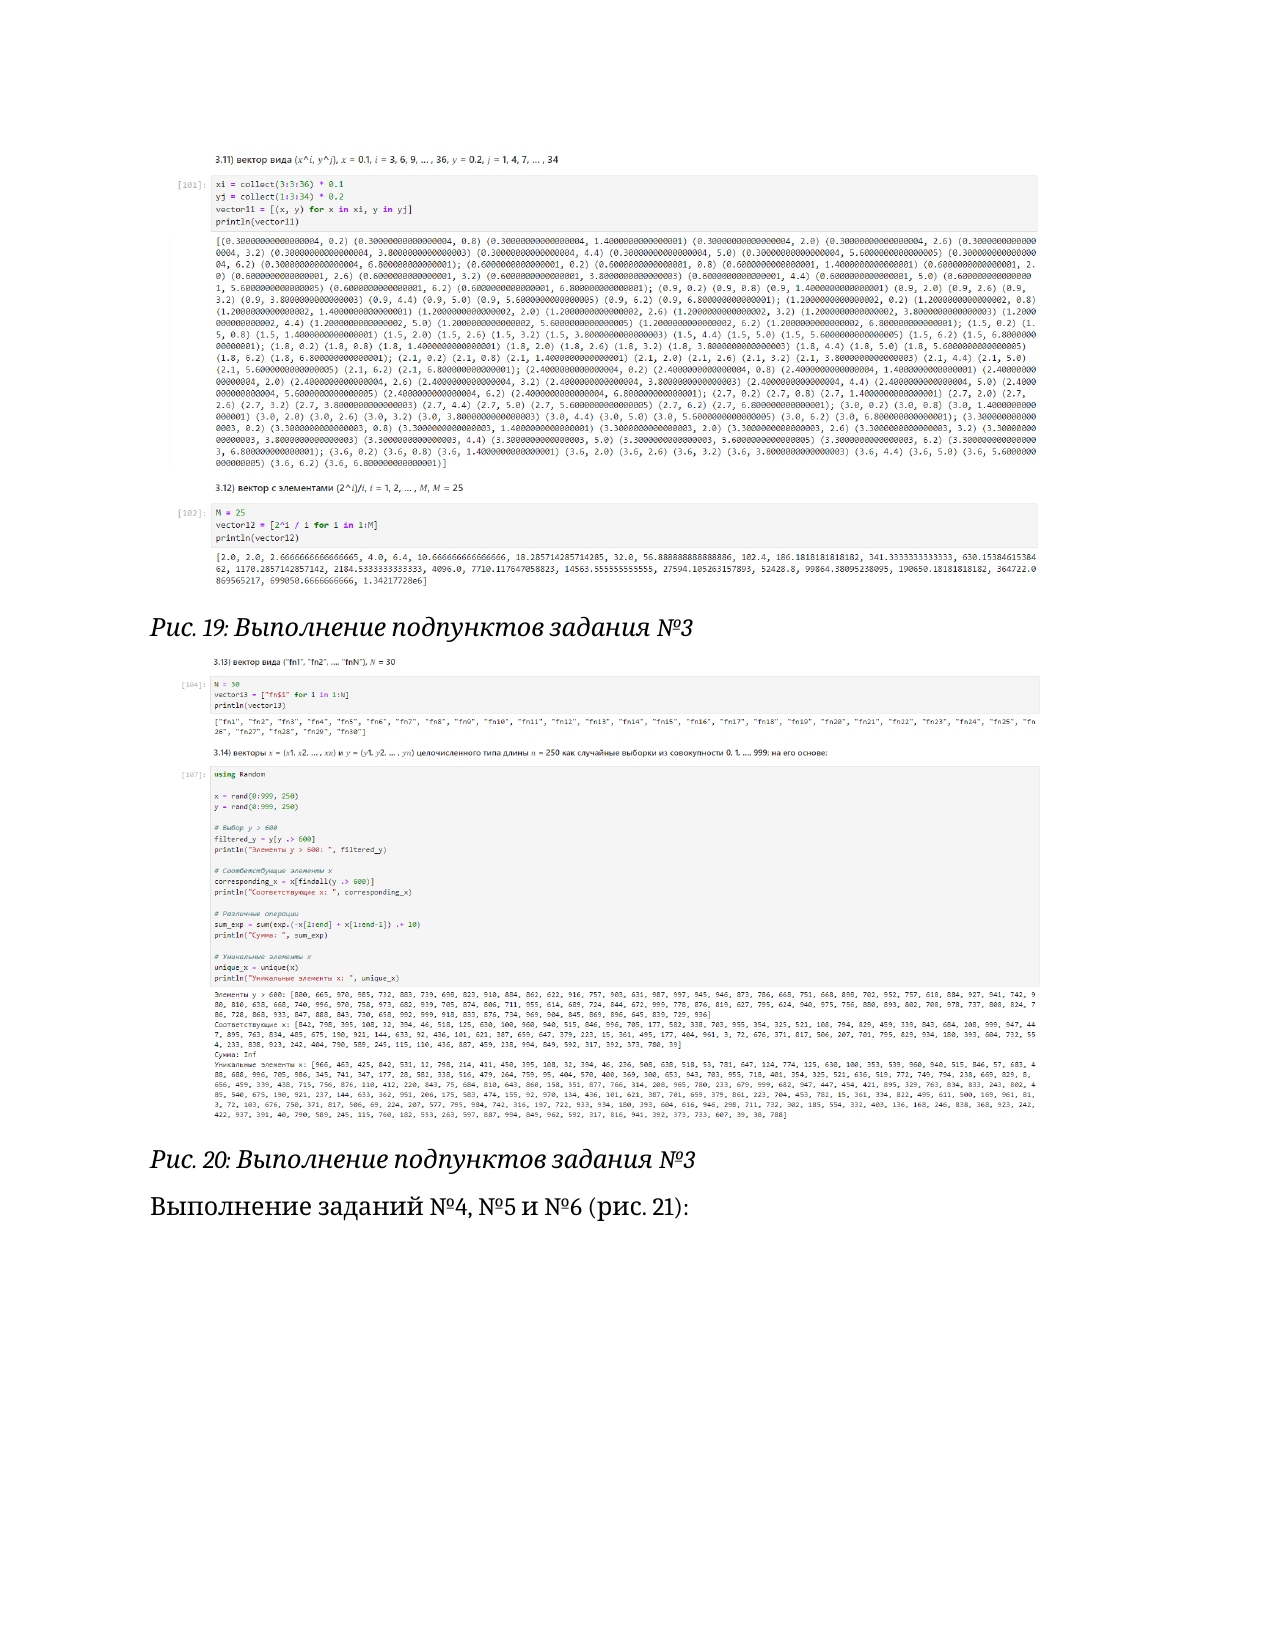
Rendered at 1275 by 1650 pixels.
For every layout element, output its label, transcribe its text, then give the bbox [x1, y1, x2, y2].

text Выполнение заданий №4, №5 и №6 (рис. 21): [150, 1193, 1125, 1222]
text Рис. 20: Выполнение подпунктов задания №3 [150, 1146, 1125, 1174]
text Рис. 19: Выполнение подпунктов задания №3 [150, 614, 1125, 643]
picture [168, 150, 1044, 593]
picture [168, 655, 1044, 1125]
